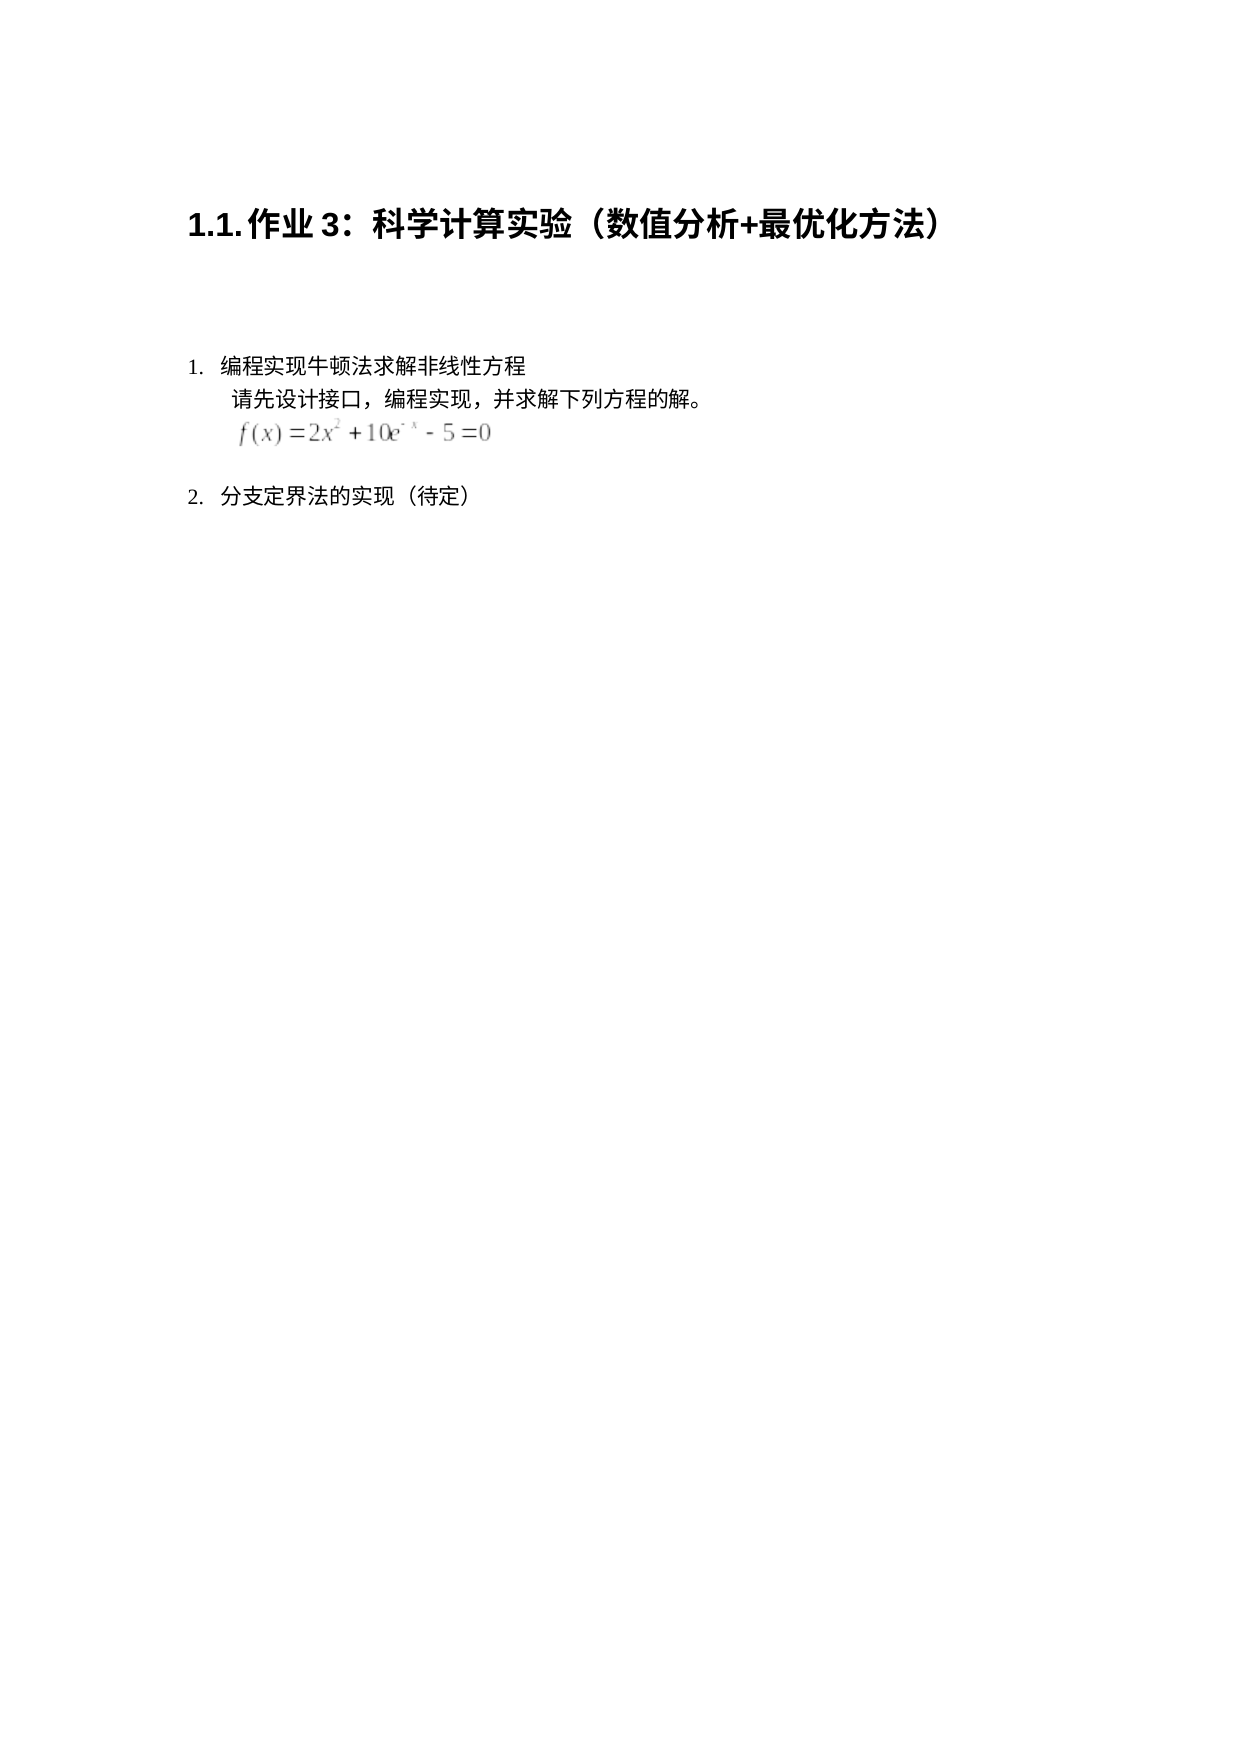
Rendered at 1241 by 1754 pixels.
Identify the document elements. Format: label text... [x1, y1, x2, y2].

subtitle 作业3：科学计算实验（数值分析+最优化方法） [187, 189, 1053, 254]
list 分支定界法的实现（待定） [187, 479, 1053, 511]
list 请先设计接口，编程实现，并求解下列方程的解。 [187, 381, 1053, 414]
list 编程实现牛顿法求解非线性方程 [187, 349, 1053, 381]
